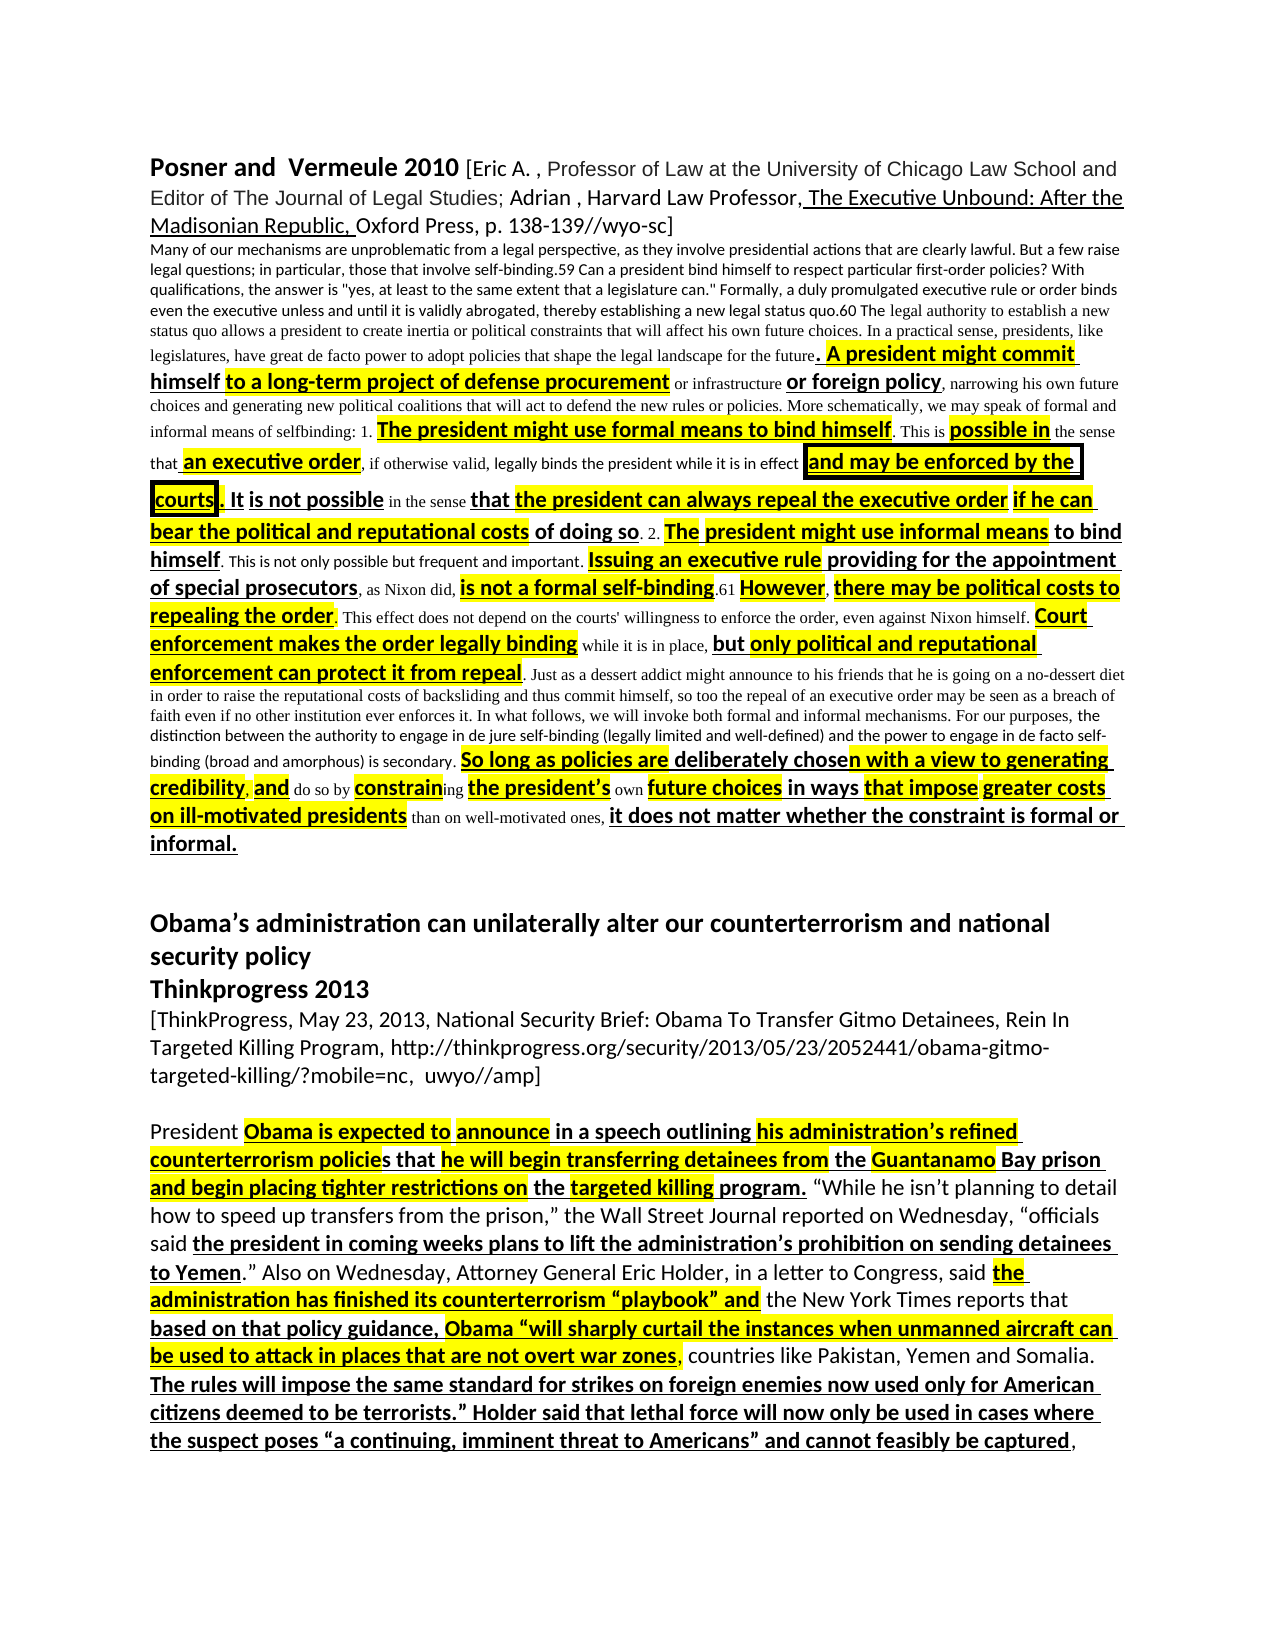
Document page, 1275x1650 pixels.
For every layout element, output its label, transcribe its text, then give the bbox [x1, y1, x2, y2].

text Posner and Vermeule 2010 [Eric A. , Professor of Law at the University of Chicago Law School and Editor of The Journal of Legal Studies; Adrian , Harvard Law Professor, The Executive Unbound: After the Madisonian Republic, Oxford Press, p. 138-139//wyo-sc] [150, 150, 1125, 239]
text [150, 1117, 1125, 1454]
text Thinkprogress 2013 [150, 972, 1125, 1005]
text [ThinkProgress, May 23, 2013, National Security Brief: Obama To Transfer Gitmo Detainees, Rein In Targeted Killing Program, http://thinkprogress.org/security/2013/05/23/2052441/obama-gitmo-targeted-killing/?mobile=nc, uwyo//amp] [150, 1005, 1125, 1089]
text Many of our mechanisms are unproblematic from a legal perspective, as they involve presidential actions that are clearly lawful. But a few raise legal questions; in particular, those that involve self-binding.59 Can a president bind himself to respect particular first-order policies? With qualifications, the answer is "yes, at least to the same extent that a legislature can." Formally, a duly promulgated executive rule or order binds even the executive unless and until it is validly abrogated, thereby establishing a new legal status quo.60 The legal authority to establish a new status quo allows a president to create inertia or political constraints that will affect his own future choices. In a practical sense, presidents, like legislatures, have great de facto power to adopt policies that shape the legal landscape for the future. A president might commit himself to a long-term project of defense procurement or infrastructure or foreign policy, narrowing his own future choices and generating new political coalitions that will act to defend the new rules or policies. More schematically, we may speak of formal and informal means of selfbinding: 1. The president might use formal means to bind himself. This is possible in the sense that an executive order, if otherwise valid, legally binds the president while it is in effect and may be enforced by the courts. It is not possible in the sense that the president can always repeal the executive order if he can bear the political and reputational costs of doing so. 2. The president might use informal means to bind himself. This is not only possible but frequent and important. Issuing an executive rule providing for the appointment of special prosecutors, as Nixon did, is not a formal self-binding.61 However, there may be political costs to repealing the order. This effect does not depend on the courts' willingness to enforce the order, even against Nixon himself. Court enforcement makes the order legally binding while it is in place, but only political and reputational enforcement can protect it from repeal. Just as a dessert addict might announce to his friends that he is going on a no-dessert diet in order to raise the reputational costs of backsliding and thus commit himself, so too the repeal of an executive order may be seen as a breach of faith even if no other institution ever enforces it. In what follows, we will invoke both formal and informal mechanisms. For our purposes, the distinction between the authority to engage in de jure self-binding (legally limited and well-defined) and the power to engage in de facto self-binding (broad and amorphous) is secondary. So long as policies are deliberately chosen with a view to generating credibility, and do so by constraining the president’s own future choices in ways that impose greater costs on ill-motivated presidents than on well-motivated ones, it does not matter whether the constraint is formal or informal. [150, 239, 1125, 857]
text Obama’s administration can unilaterally alter our counterterrorism and national security policy [150, 906, 1125, 972]
